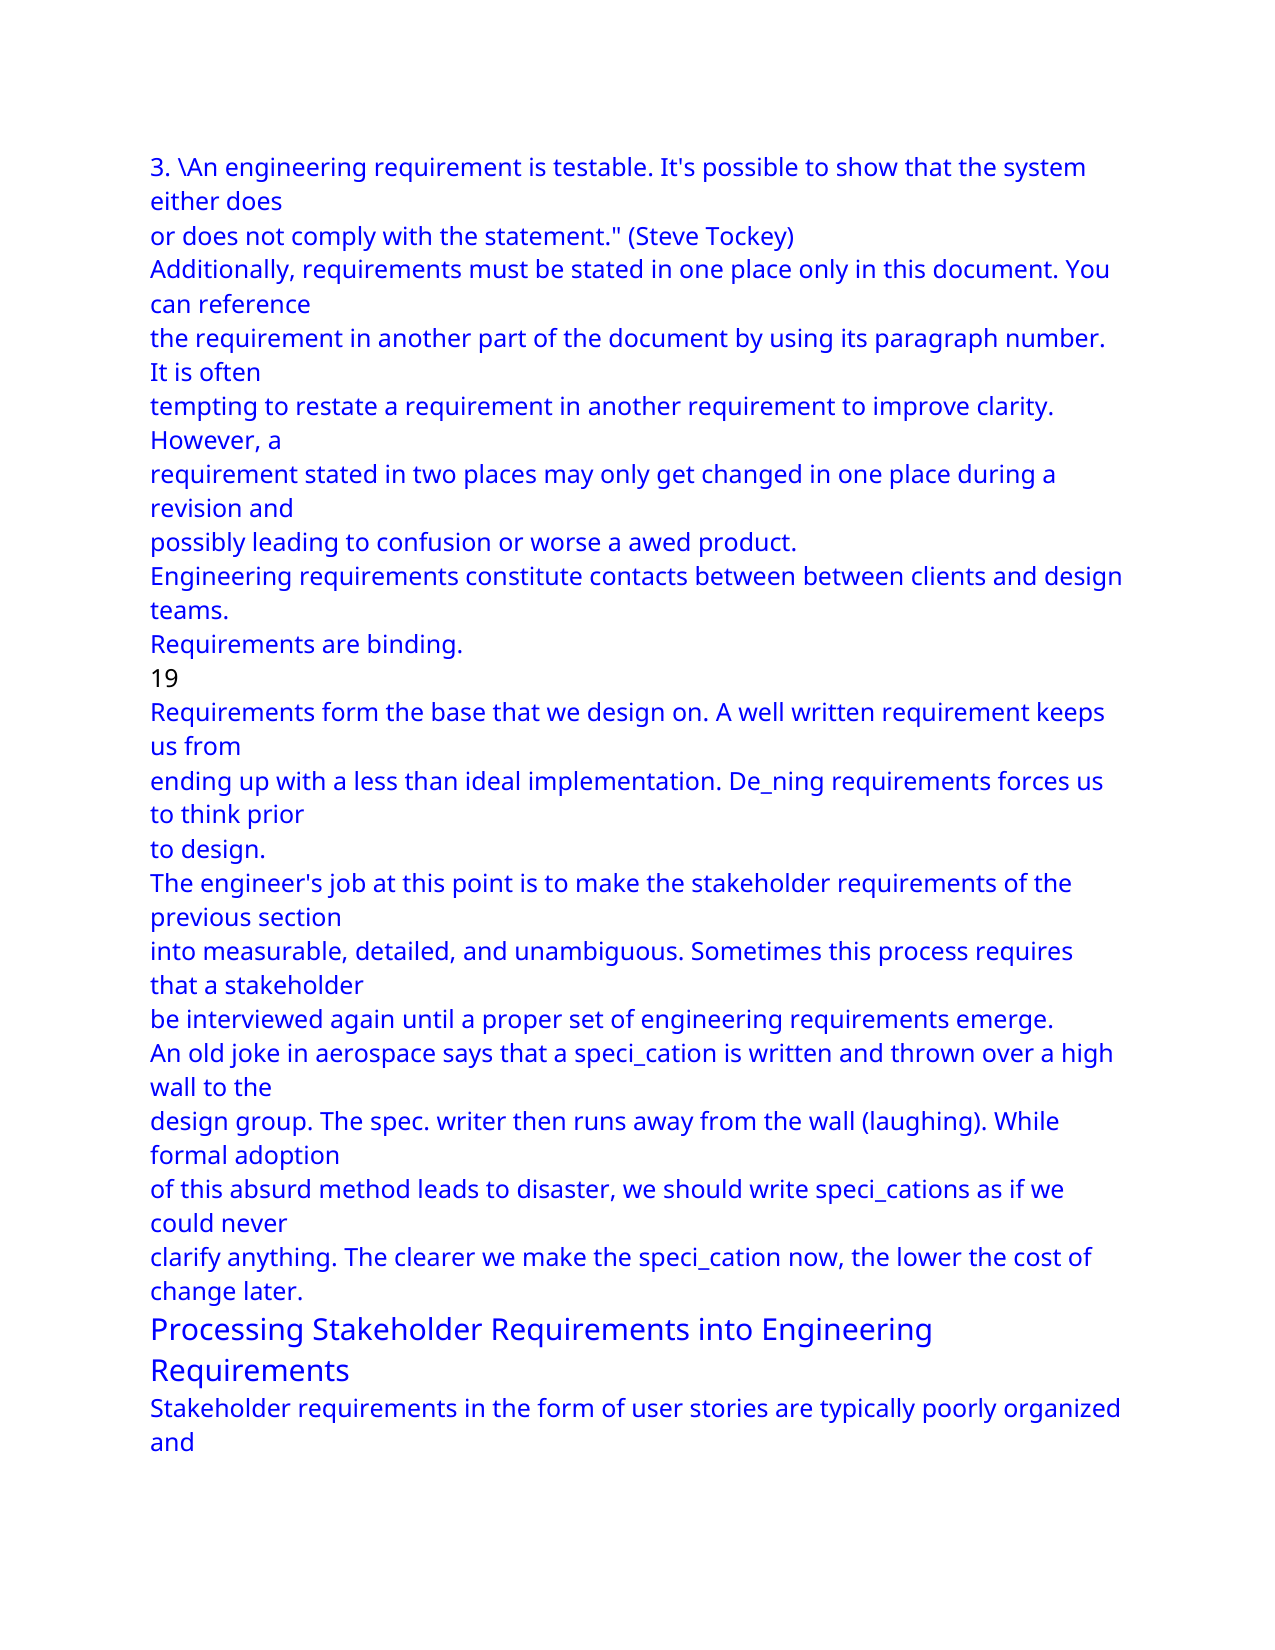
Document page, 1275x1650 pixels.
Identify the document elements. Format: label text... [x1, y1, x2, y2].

text 19 [150, 661, 1125, 695]
text or does not comply with the statement." (Steve Tockey) [150, 218, 1125, 252]
text The engineer's job at this point is to make the stakeholder requirements of the previous section [150, 865, 1125, 933]
text design group. The spec. writer then runs away from the wall (laughing). While formal adoption [150, 1104, 1125, 1172]
text Requirements are binding. [150, 627, 1125, 661]
text requirement stated in two places may only get changed in one place during a revision and [150, 457, 1125, 525]
text 3. \An engineering requirement is testable. It's possible to show that the system either does [150, 150, 1125, 218]
text An old joke in aerospace says that a speci_cation is written and thrown over a high wall to the [150, 1036, 1125, 1104]
text to design. [150, 831, 1125, 865]
text clarify anything. The clearer we make the speci_cation now, the lower the cost of change later. [150, 1240, 1125, 1308]
text of this absurd method leads to disaster, we should write speci_cations as if we could never [150, 1172, 1125, 1240]
text Additionally, requirements must be stated in one place only in this document. You can reference [150, 252, 1125, 320]
text Engineering requirements constitute contacts between between clients and design teams. [150, 559, 1125, 627]
text be interviewed again until a proper set of engineering requirements emerge. [150, 1002, 1125, 1036]
text into measurable, detailed, and unambiguous. Sometimes this process requires that a stakeholder [150, 933, 1125, 1002]
text possibly leading to confusion or worse a awed product. [150, 525, 1125, 559]
text Requirements form the base that we design on. A well written requirement keeps us from [150, 695, 1125, 763]
text ending up with a less than ideal implementation. De_ning requirements forces us to think prior [150, 763, 1125, 831]
text Stakeholder requirements in the form of user stories are typically poorly organized and [150, 1390, 1125, 1458]
text the requirement in another part of the document by using its paragraph number. It is often [150, 320, 1125, 388]
text Processing Stakeholder Requirements into Engineering Requirements [150, 1308, 1125, 1390]
text tempting to restate a requirement in another requirement to improve clarity. However, a [150, 388, 1125, 457]
